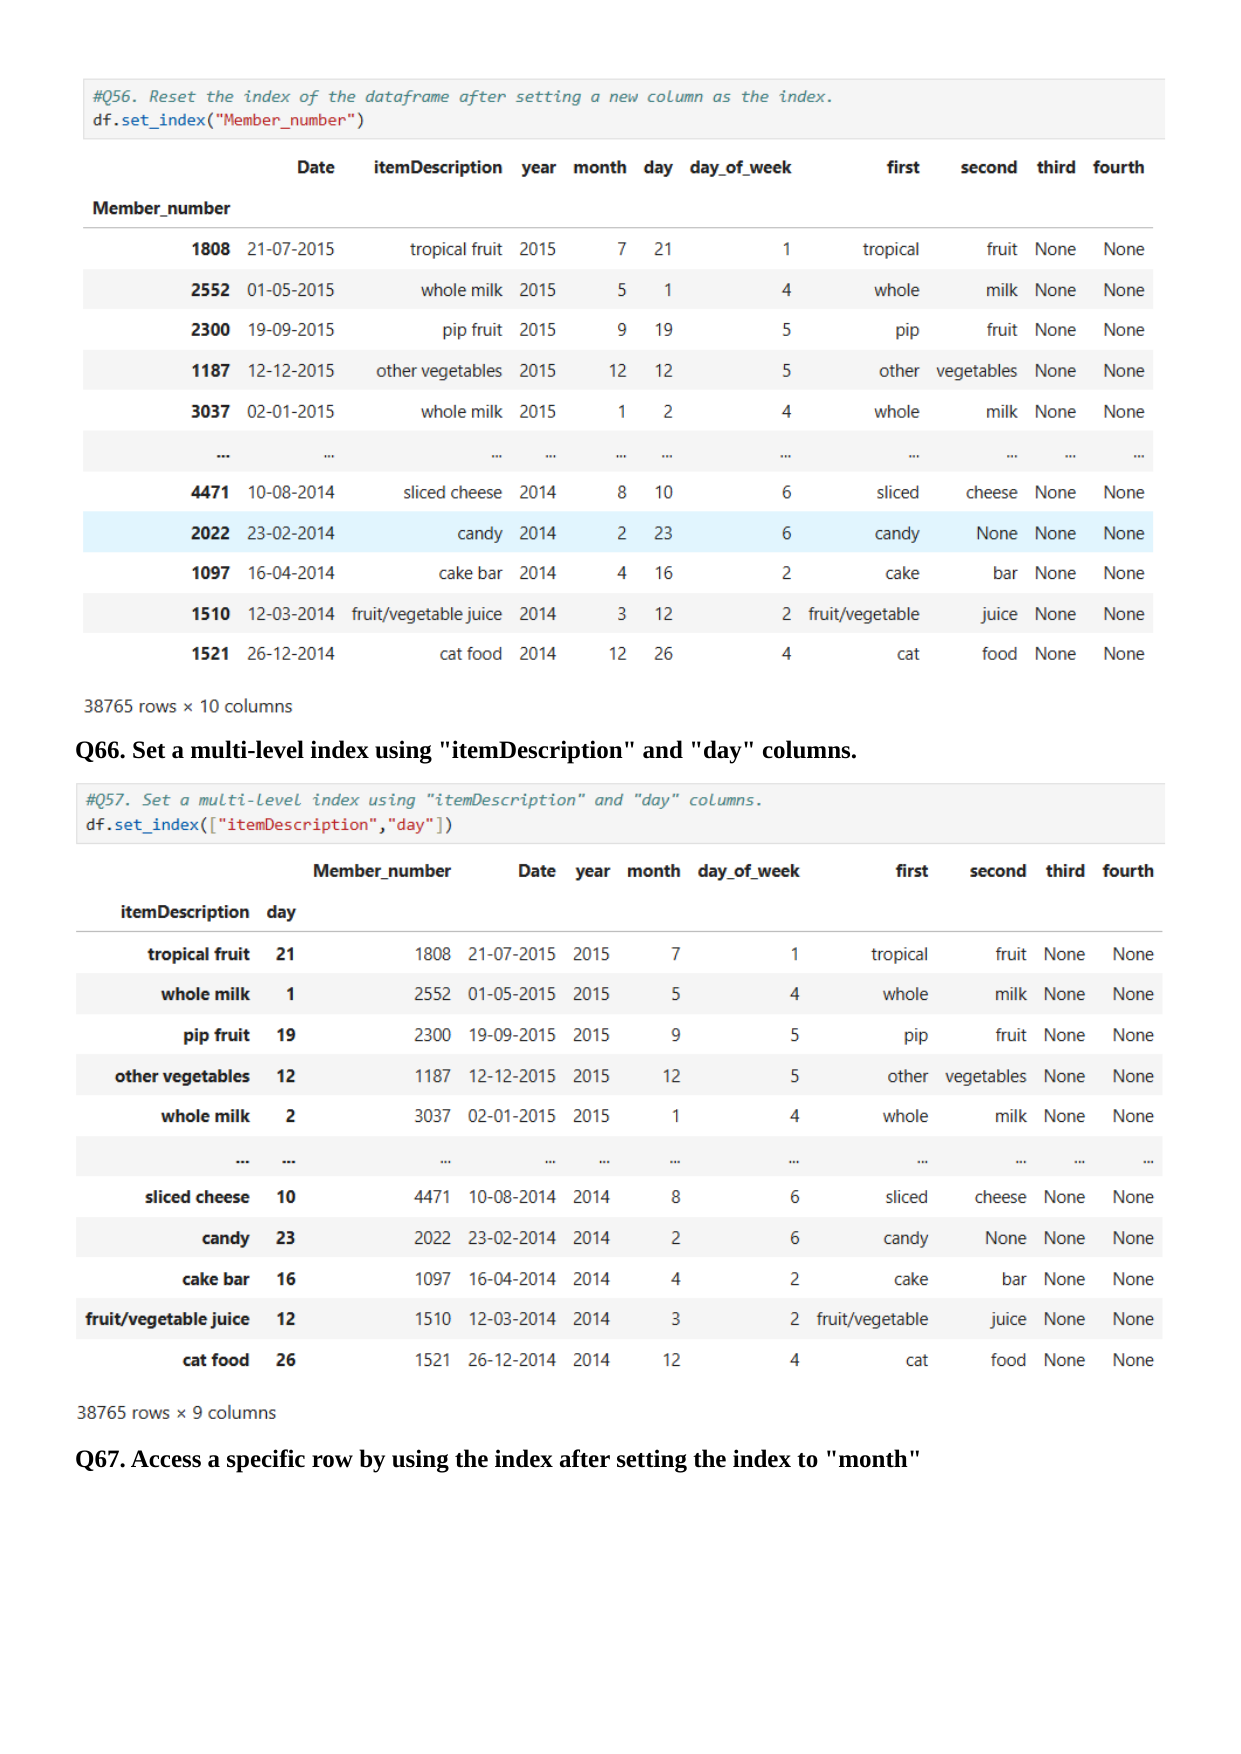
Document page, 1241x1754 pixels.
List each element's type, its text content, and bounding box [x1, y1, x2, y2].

picture [75, 782, 1166, 1426]
text Q66. Set a multi-level index using "itemDescription" and "day" columns. [75, 735, 1165, 763]
text Q67. Access a specific row by using the index after setting the index to "month" [75, 1444, 1165, 1473]
picture [75, 75, 1166, 716]
